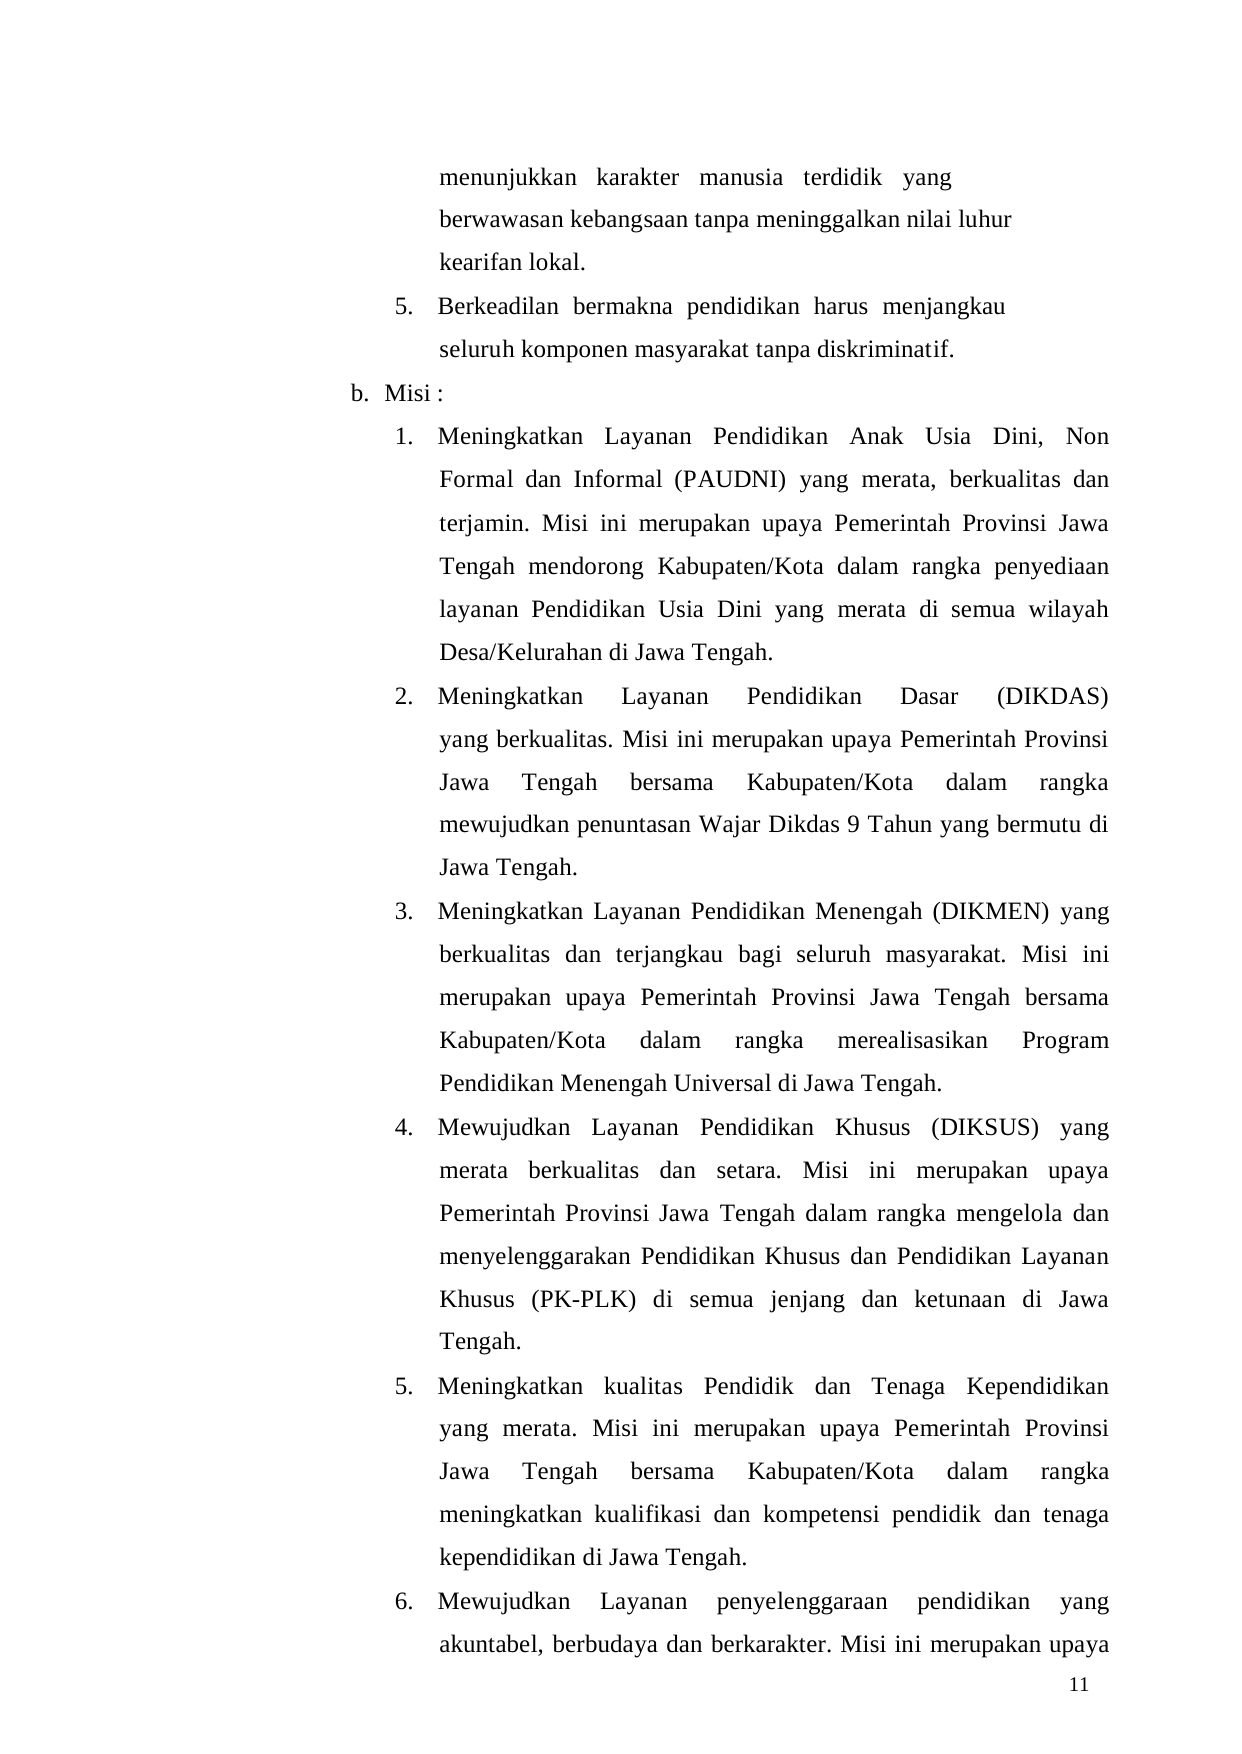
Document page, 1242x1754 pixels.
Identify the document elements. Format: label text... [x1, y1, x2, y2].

text 5. Berkeadilan bermakna pendidikan harus menjangkau seluruh komponen masyarakat tanpa diskriminatif. [394, 291, 1094, 363]
text 3. Meningkatkan Layanan Pendidikan Menengah (DIKMEN) yang berkualitas dan terjangkau bagi seluruh masyarakat. Misi ini merupakan upaya Pemerintah Provinsi Jawa Tengah bersama Kabupaten/Kota dalam rangka merealisasikan Program Pendidikan Menengah Universal di Jawa Tengah. [394, 896, 1109, 1097]
text 2. Meningkatkan Layanan Pendidikan Dasar (DIKDAS) yang berkualitas. Misi ini merupakan upaya Pemerintah Provinsi Jawa Tengah bersama Kabupaten/Kota dalam rangka mewujudkan penuntasan Wajar Dikdas 9 Tahun yang bermutu di Jawa Tengah. [394, 681, 1109, 881]
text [394, 1586, 1109, 1658]
text b. Misi : [351, 378, 1117, 407]
text 5. Meningkatkan kualitas Pendidik dan Tenaga Kependidikan yang merata. Misi ini merupakan upaya Pemerintah Provinsi Jawa Tengah bersama Kabupaten/Kota dalam rangka meningkatkan kualifikasi dan kompetensi pendidik dan tenaga kependidikan di Jawa Tengah. [394, 1371, 1109, 1571]
text 1. Meningkatkan Layanan Pendidikan Anak Usia Dini, Non Formal dan Informal (PAUDNI) yang merata, berkualitas dan terjamin. Misi ini merupakan upaya Pemerintah Provinsi Jawa Tengah mendorong Kabupaten/Kota dalam rangka penyediaan layanan Pendidikan Usia Dini yang merata di semua wilayah Desa/Kelurahan di Jawa Tengah. [394, 421, 1109, 666]
text menunjukkan karakter manusia terdidik yang berwawasan kebangsaan tanpa meninggalkan nilai luhur kearifan lokal. [439, 162, 1094, 276]
text 4. Mewujudkan Layanan Pendidikan Khusus (DIKSUS) yang merata berkualitas dan setara. Misi ini merupakan upaya Pemerintah Provinsi Jawa Tengah dalam rangka mengelola dan menyelenggarakan Pendidikan Khusus dan Pendidikan Layanan Khusus (PK-PLK) di semua jenjang dan ketunaan di Jawa Tengah. [394, 1112, 1109, 1355]
